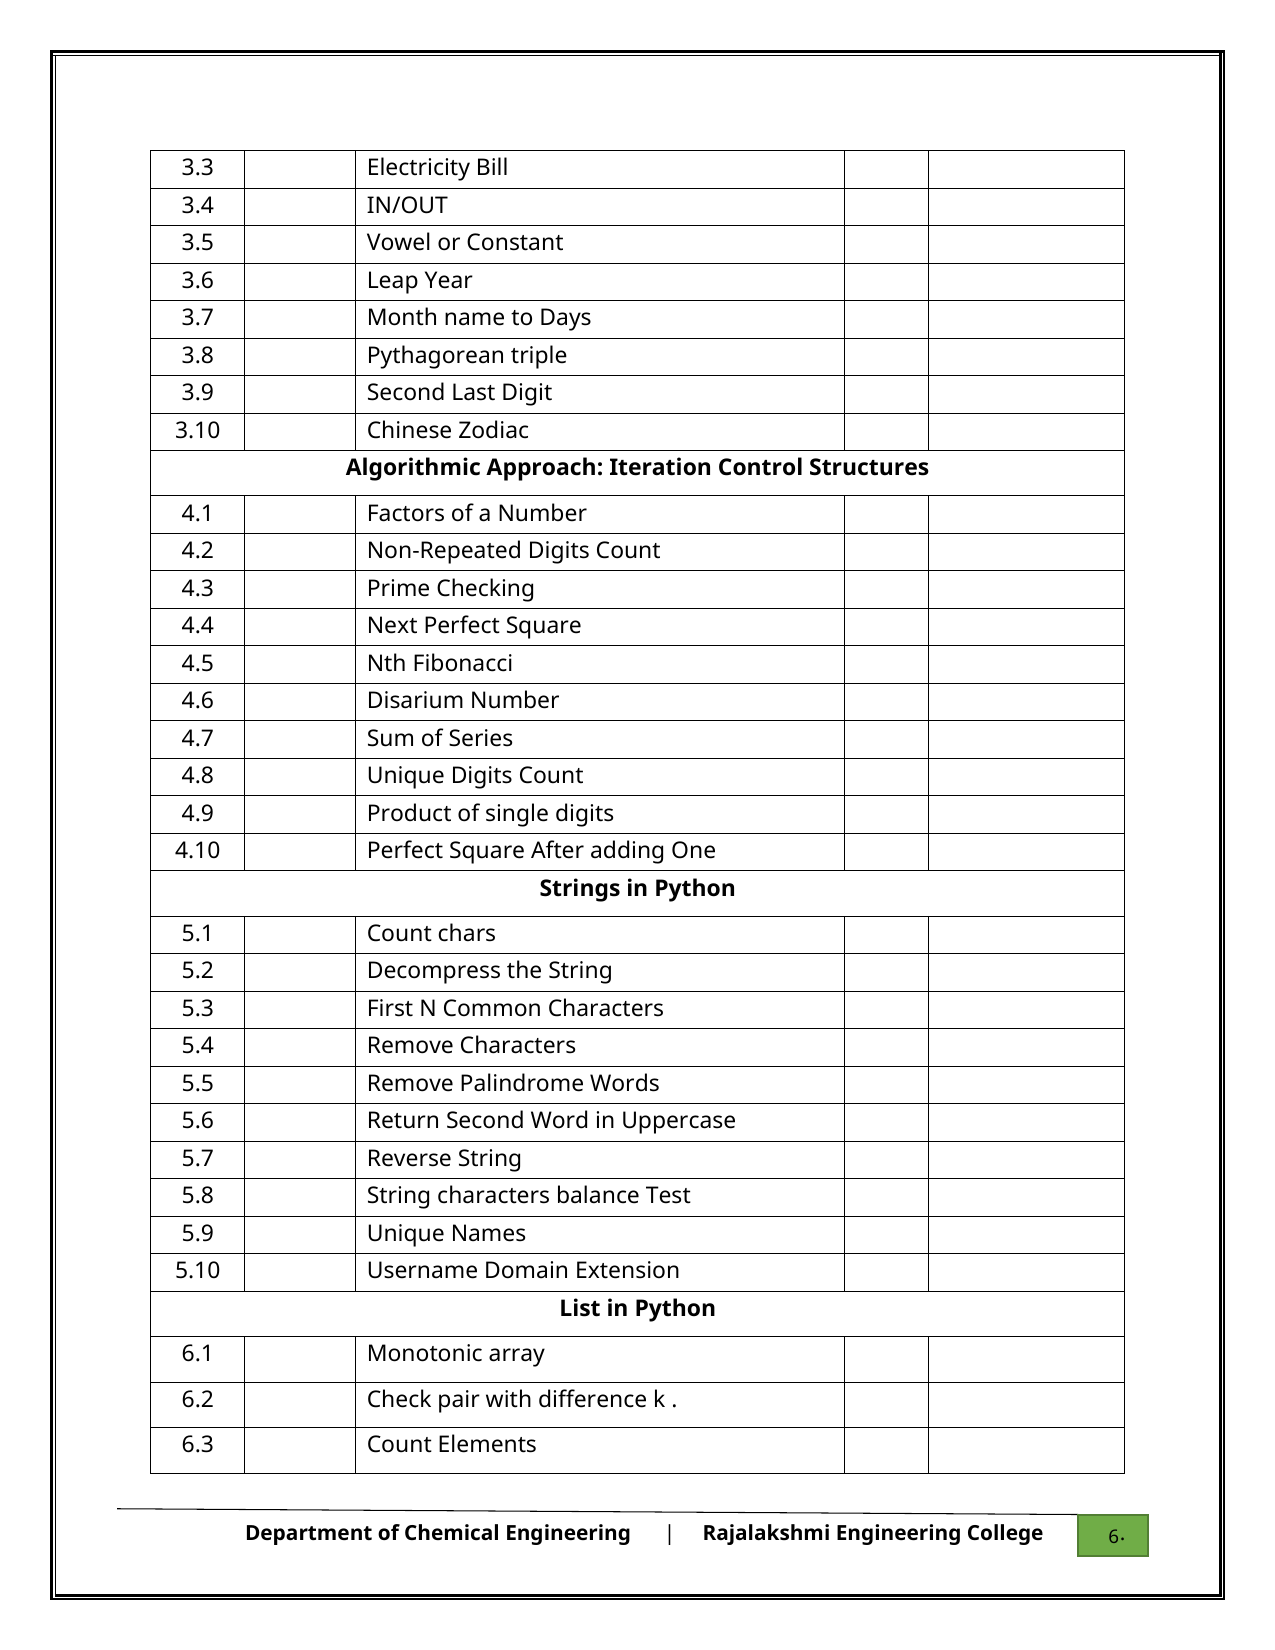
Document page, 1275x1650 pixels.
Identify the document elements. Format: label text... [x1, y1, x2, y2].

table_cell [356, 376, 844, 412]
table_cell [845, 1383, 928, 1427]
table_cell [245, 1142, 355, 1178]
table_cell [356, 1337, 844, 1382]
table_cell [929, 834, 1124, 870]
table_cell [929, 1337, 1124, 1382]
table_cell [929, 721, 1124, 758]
table_cell 3.5 [151, 226, 244, 262]
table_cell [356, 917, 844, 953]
table_cell [245, 339, 355, 375]
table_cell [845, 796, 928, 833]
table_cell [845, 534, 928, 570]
table_cell [929, 264, 1124, 300]
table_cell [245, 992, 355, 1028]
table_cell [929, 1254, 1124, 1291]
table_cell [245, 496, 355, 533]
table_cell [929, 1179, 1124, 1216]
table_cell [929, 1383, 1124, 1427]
table_cell [245, 189, 355, 225]
table_cell [245, 301, 355, 337]
table_cell Leap Year [356, 264, 844, 300]
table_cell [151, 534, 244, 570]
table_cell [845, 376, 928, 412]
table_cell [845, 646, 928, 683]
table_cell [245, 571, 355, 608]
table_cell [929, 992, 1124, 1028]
table_cell [929, 339, 1124, 375]
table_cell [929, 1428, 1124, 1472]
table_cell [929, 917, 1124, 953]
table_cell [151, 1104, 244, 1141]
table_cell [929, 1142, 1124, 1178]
table_cell IN/OUT [356, 189, 844, 225]
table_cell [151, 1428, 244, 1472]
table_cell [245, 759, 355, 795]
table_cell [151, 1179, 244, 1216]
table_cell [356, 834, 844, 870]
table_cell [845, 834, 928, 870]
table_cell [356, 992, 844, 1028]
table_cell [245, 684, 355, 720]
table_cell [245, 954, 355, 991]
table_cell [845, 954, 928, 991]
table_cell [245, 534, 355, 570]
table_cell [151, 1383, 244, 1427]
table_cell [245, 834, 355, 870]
table_cell [845, 301, 928, 337]
table_cell [245, 151, 355, 187]
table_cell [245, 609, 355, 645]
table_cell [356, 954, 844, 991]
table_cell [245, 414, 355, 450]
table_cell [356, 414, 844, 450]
table_cell 3.7 [151, 301, 244, 337]
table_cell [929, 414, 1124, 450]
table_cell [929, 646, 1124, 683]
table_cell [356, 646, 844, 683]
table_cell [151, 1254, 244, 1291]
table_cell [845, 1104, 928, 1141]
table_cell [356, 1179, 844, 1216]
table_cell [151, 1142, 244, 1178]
table_cell 3.6 [151, 264, 244, 300]
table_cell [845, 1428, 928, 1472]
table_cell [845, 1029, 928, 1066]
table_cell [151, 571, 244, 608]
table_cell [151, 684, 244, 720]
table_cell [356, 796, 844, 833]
table_cell Electricity Bill [356, 151, 844, 187]
table_cell [845, 151, 928, 187]
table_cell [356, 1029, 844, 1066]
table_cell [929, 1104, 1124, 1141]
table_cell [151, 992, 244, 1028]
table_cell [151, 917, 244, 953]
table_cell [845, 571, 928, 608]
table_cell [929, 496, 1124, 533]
table_cell 3.4 [151, 189, 244, 225]
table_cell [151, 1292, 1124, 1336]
table_cell [845, 189, 928, 225]
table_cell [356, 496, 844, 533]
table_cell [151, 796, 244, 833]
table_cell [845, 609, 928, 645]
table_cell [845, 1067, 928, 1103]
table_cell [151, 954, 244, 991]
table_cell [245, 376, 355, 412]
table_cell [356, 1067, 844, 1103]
table_cell [845, 264, 928, 300]
table_cell Month name to Days [356, 301, 844, 337]
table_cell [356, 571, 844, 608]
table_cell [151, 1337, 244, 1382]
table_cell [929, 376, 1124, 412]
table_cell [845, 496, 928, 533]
table_cell 3.3 [151, 151, 244, 187]
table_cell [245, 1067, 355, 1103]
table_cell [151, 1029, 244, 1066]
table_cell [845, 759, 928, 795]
table_cell [845, 226, 928, 262]
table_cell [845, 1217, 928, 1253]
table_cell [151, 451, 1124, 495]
table_cell [929, 301, 1124, 337]
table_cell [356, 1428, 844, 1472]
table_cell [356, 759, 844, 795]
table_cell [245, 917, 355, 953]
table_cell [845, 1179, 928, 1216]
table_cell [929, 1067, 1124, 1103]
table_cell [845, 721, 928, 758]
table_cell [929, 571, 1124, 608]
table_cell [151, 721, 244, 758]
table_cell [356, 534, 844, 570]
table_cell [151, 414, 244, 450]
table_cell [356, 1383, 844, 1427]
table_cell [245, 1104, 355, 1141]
table_cell Pythagorean triple [356, 339, 844, 375]
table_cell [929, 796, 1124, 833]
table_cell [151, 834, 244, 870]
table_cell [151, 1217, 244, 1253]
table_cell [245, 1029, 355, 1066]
table_cell [929, 226, 1124, 262]
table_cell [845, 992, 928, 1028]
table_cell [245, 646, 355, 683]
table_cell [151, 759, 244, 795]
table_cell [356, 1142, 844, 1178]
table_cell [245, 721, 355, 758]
table_cell [929, 151, 1124, 187]
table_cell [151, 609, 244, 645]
table_cell [929, 189, 1124, 225]
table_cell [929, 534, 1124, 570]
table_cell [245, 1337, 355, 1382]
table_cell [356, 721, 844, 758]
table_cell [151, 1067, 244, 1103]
table_cell [245, 226, 355, 262]
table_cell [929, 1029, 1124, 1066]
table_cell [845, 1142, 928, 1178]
table_cell 3.8 [151, 339, 244, 375]
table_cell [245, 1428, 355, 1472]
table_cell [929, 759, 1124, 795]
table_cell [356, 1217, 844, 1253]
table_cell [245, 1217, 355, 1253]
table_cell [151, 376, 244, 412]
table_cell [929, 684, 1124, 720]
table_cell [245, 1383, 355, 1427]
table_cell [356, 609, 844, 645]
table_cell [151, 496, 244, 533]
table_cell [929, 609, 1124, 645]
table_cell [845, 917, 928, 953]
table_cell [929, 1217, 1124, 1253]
table_cell [845, 339, 928, 375]
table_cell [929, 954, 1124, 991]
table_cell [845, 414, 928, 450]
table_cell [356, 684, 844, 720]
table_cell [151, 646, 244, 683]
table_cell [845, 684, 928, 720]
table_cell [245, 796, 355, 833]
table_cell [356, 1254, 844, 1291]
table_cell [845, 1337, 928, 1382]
table_cell Vowel or Constant [356, 226, 844, 262]
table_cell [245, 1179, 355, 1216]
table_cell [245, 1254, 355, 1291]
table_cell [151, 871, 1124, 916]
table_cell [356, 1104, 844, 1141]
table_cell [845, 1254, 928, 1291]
table_cell [245, 264, 355, 300]
